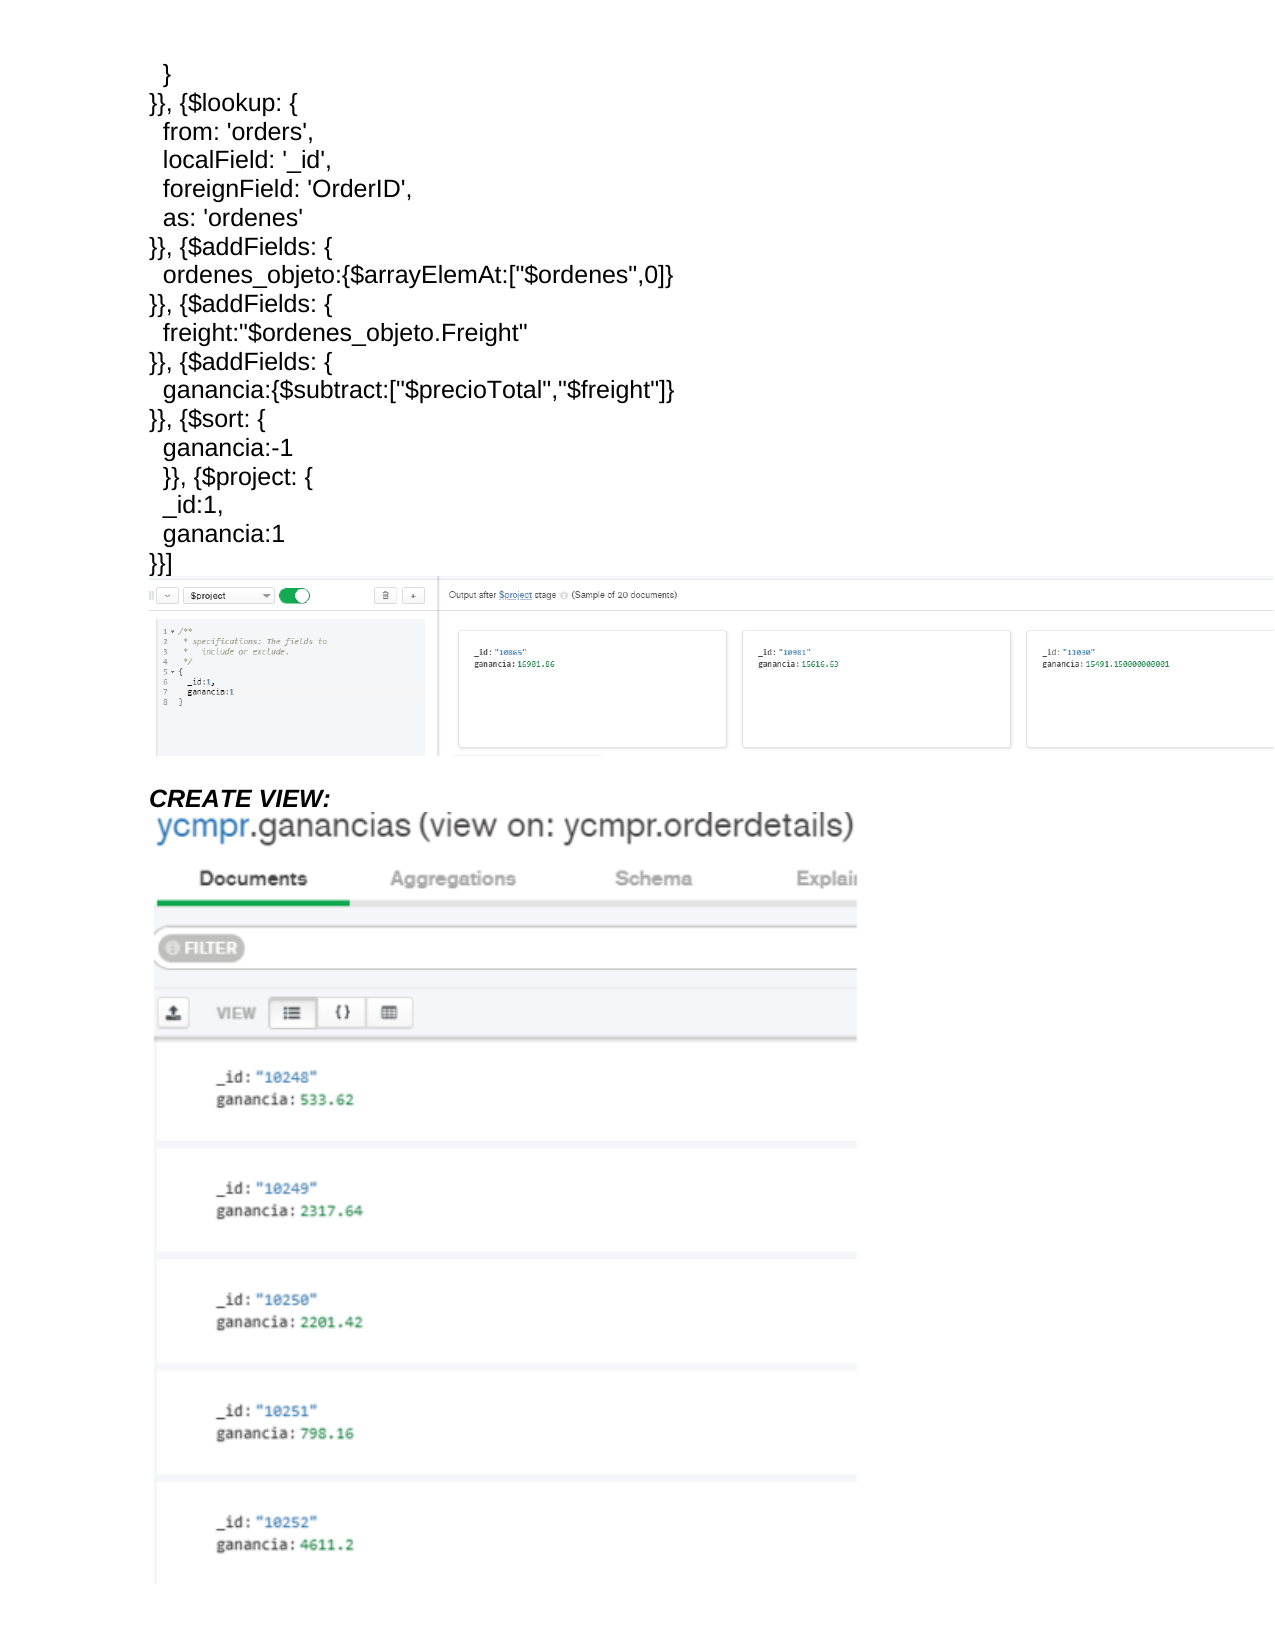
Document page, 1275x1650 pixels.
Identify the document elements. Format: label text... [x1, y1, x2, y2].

text foreignField: 'OrderID', [149, 174, 1200, 203]
text ganancia:1 [149, 519, 1200, 548]
text }}, {$project: { [149, 462, 1200, 490]
text from: 'orders', [149, 117, 1200, 145]
picture [148, 812, 890, 1584]
text }}, {$addFields: { [149, 232, 1200, 260]
text localField: '_id', [149, 145, 1200, 174]
text }}, {$addFields: { [149, 347, 1200, 375]
text }}] [149, 548, 1200, 576]
text _id:1, [149, 490, 1200, 519]
text CREATE VIEW: [149, 784, 1200, 813]
text } [149, 59, 1200, 88]
picture [148, 576, 1274, 756]
text ordenes_objeto:{$arrayElemAt:["$ordenes",0]} [149, 260, 1200, 289]
text freight:"$ordenes_objeto.Freight" [149, 318, 1200, 347]
text }}, {$addFields: { [149, 289, 1200, 318]
text ganancia:{$subtract:["$precioTotal","$freight"]} [149, 375, 1200, 404]
text }}, {$sort: { [149, 404, 1200, 433]
text }}, {$lookup: { [149, 88, 1200, 117]
text ganancia:-1 [149, 433, 1200, 462]
text as: 'ordenes' [149, 203, 1200, 232]
